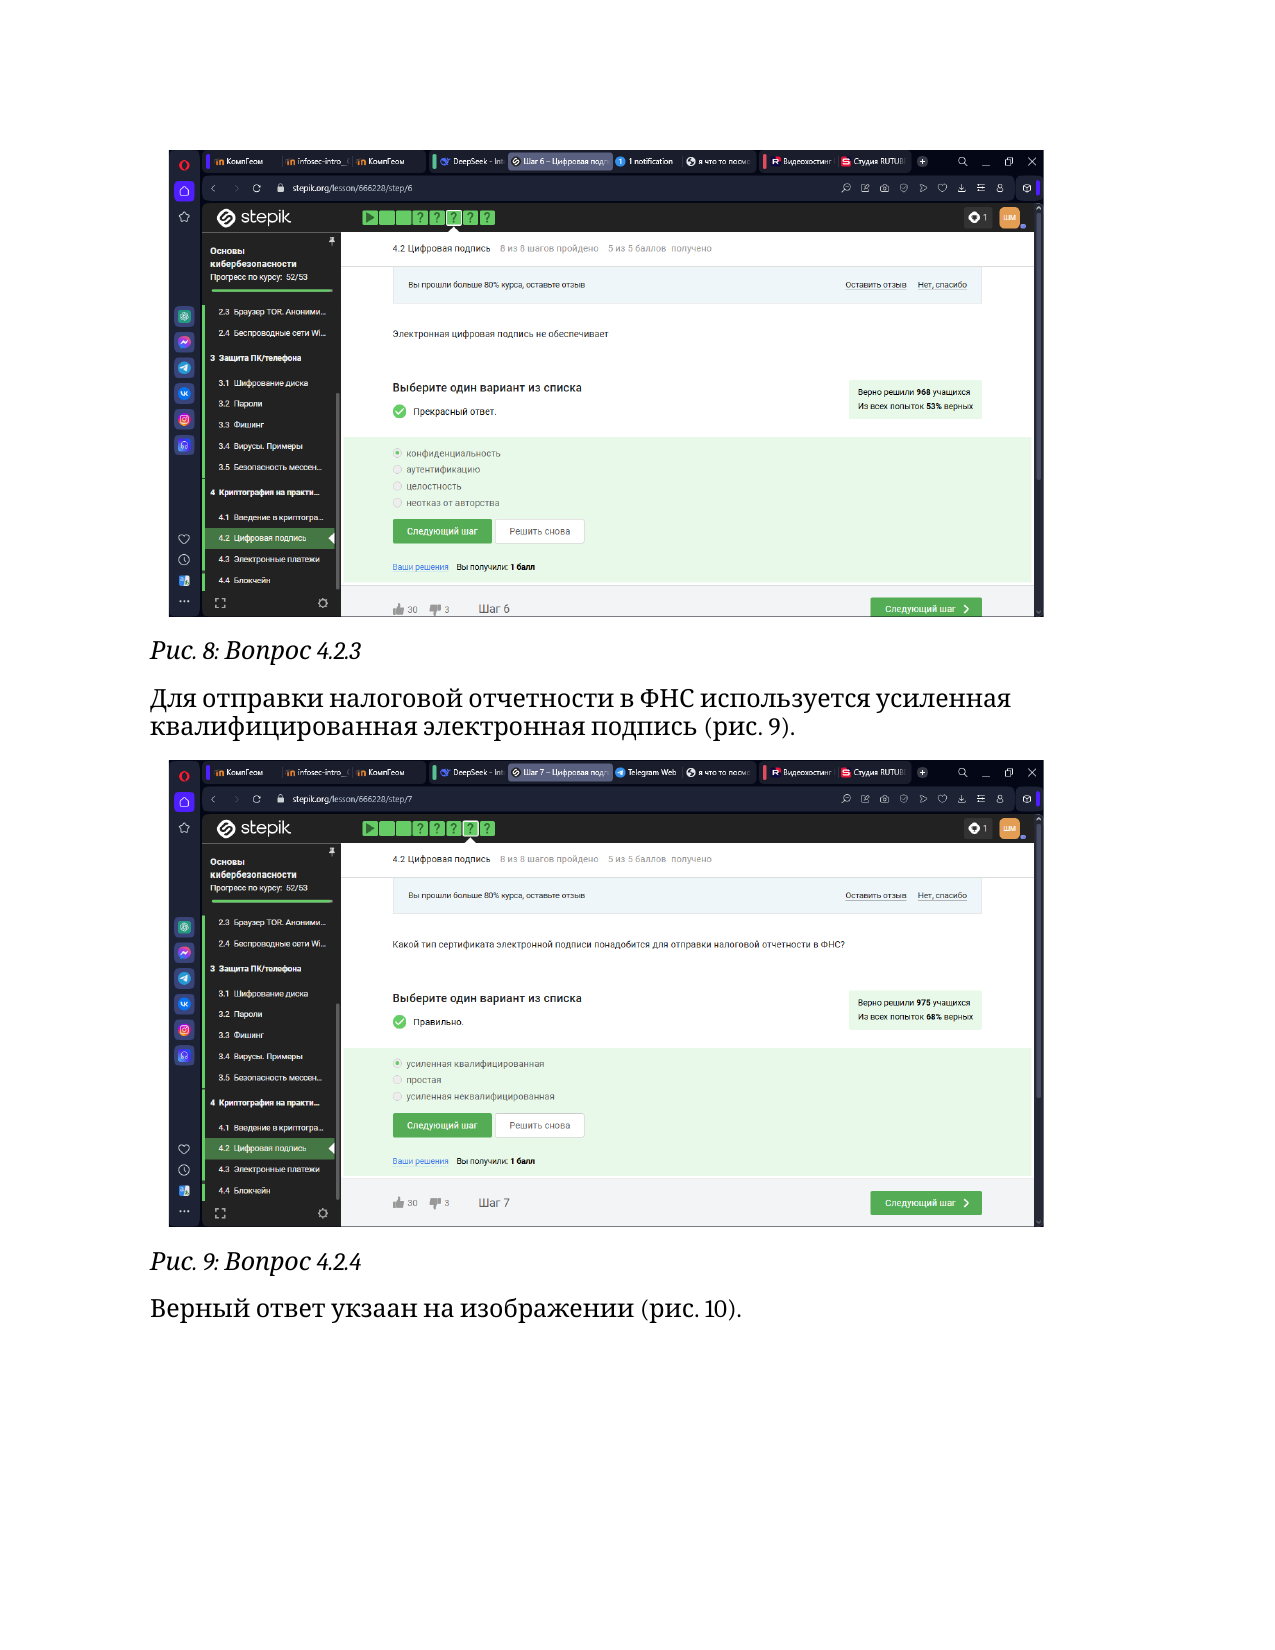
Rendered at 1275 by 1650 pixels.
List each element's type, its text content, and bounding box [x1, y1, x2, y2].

text Для отправки налоговой отчетности в ФНС используется усиленная квалифицированная электронная подпись (рис. 9). [150, 684, 1125, 742]
picture [168, 760, 1044, 1227]
text Рис. 8: Вопрос 4.2.3 [150, 637, 1125, 666]
picture [168, 150, 1044, 617]
text Верный ответ укзаан на изображении (рис. 10). [150, 1295, 1125, 1324]
text Рис. 9: Вопрос 4.2.4 [150, 1248, 1125, 1277]
